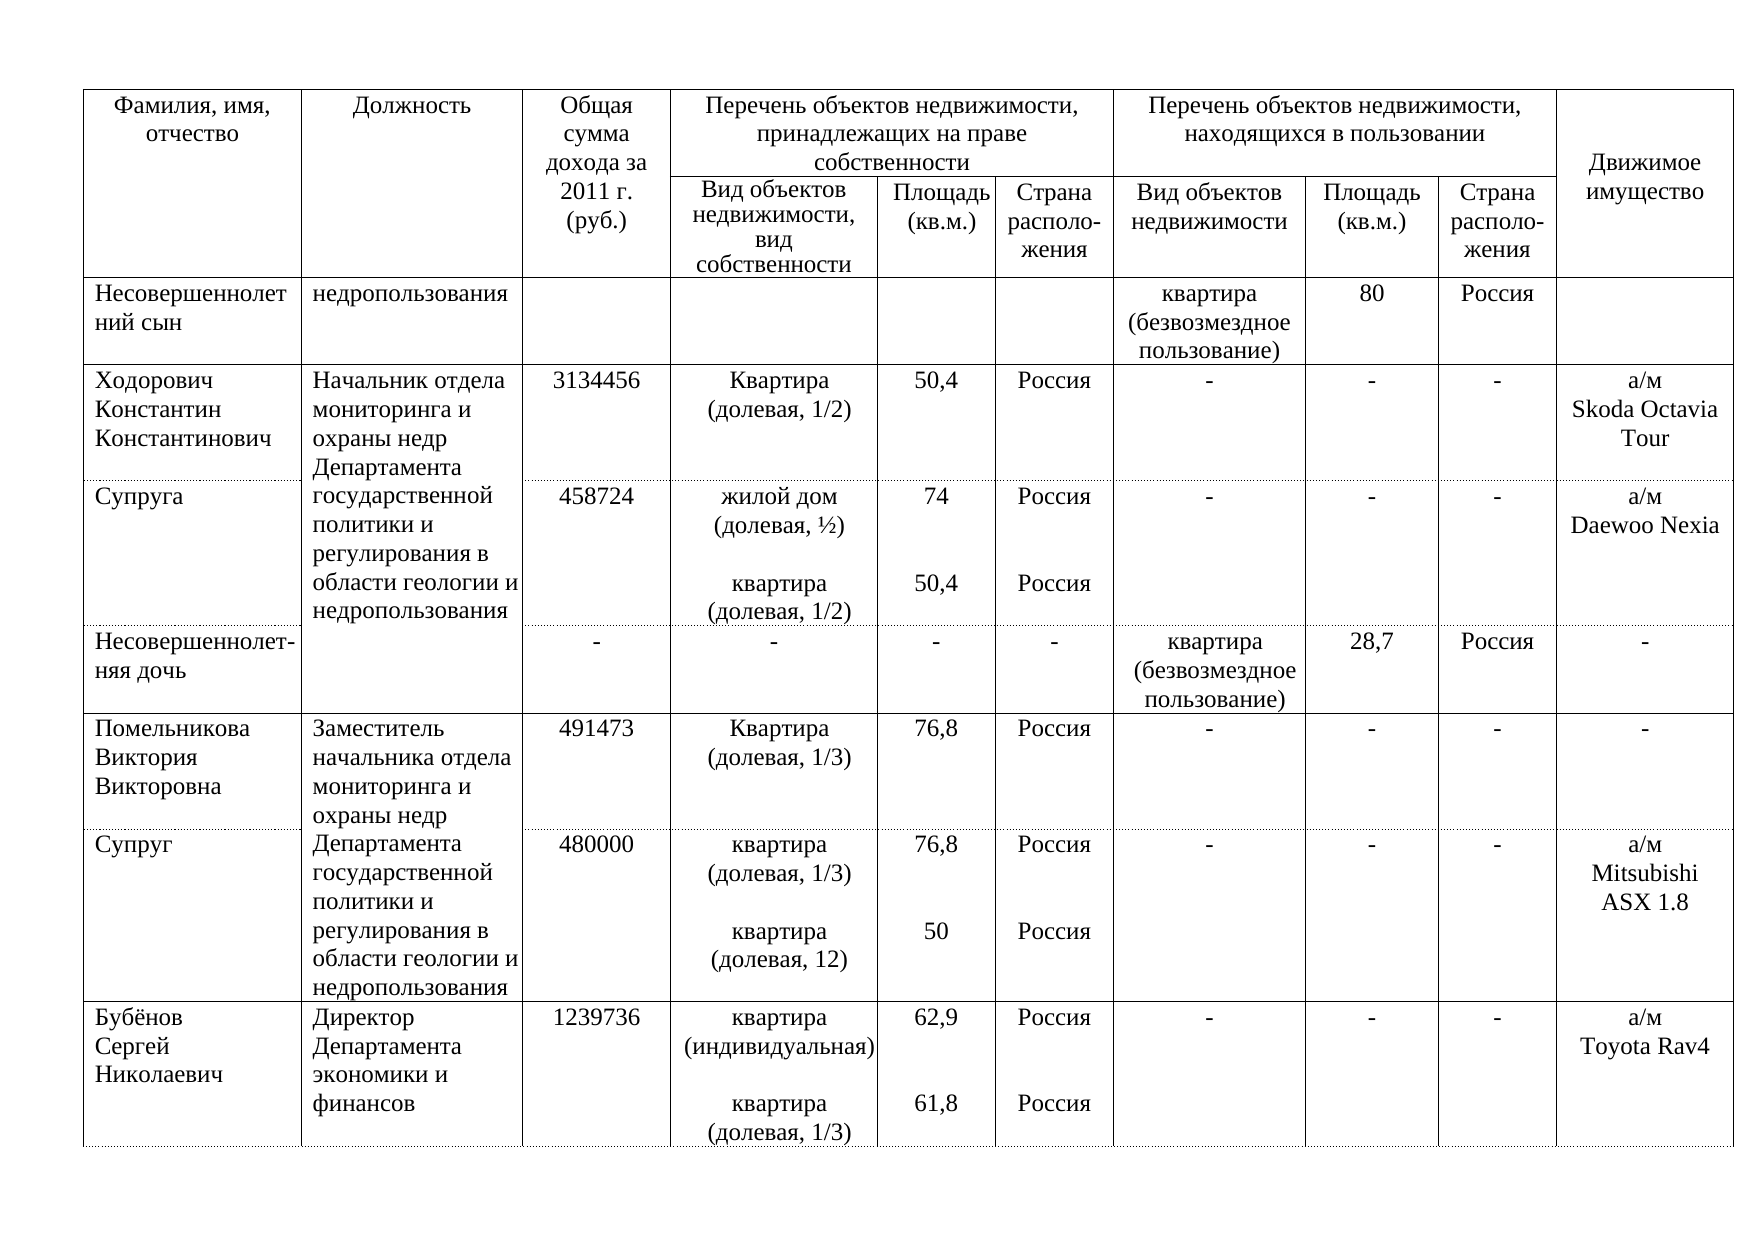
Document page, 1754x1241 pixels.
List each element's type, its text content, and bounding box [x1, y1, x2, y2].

table_cell Несовершеннолет-няя дочь [84, 625, 301, 712]
table_cell - [996, 625, 1113, 712]
table_cell жилой дом (долевая, ½) квартира (долевая, 1/2) [671, 480, 877, 625]
table_cell - [1439, 365, 1556, 480]
table_cell - [1306, 829, 1438, 1001]
table_cell квартира (индивидуальная) квартира (долевая, 1/3) [671, 1002, 877, 1146]
table_cell 50,4 [878, 365, 995, 480]
table_cell - [1306, 480, 1438, 625]
table_cell - [1306, 365, 1438, 480]
table_cell Россия [1439, 278, 1556, 364]
table_cell 28,7 [1306, 625, 1438, 712]
table_cell [1557, 278, 1733, 364]
table_cell [523, 278, 670, 364]
table_cell - [1557, 625, 1733, 712]
table_cell - [1114, 1002, 1305, 1146]
table_cell - [1114, 480, 1305, 625]
table_header Движимое имущество [1557, 90, 1733, 277]
table_cell [996, 278, 1113, 364]
table_cell Квартира (долевая, 1/3) [671, 714, 877, 828]
table_cell Директор Департамента экономики и финансов [302, 1002, 522, 1146]
table_cell Россия Россия [996, 1002, 1113, 1146]
table_cell Несовершеннолетний сын [84, 278, 301, 364]
table_cell 3134456 [523, 365, 670, 480]
table_cell Страна располо- жения [996, 177, 1113, 277]
table_header Фамилия, имя, отчество [84, 90, 301, 277]
table_cell - [1114, 829, 1305, 1001]
table_header Перечень объектов недвижимости, принадлежащих на праве собственности [671, 90, 1113, 176]
table_cell - [878, 625, 995, 712]
table_cell [878, 278, 995, 364]
table_cell Площадь (кв.м.) [1306, 177, 1438, 277]
table_cell квартира (долевая, 1/3) квартира (долевая, 12) [671, 829, 877, 1001]
table_cell Начальник отдела мониторинга и охраны недр Департамента государственной политики и регулирования в области геологии и недропользования [302, 365, 522, 712]
table_cell 74 50,4 [878, 480, 995, 625]
table_cell а/м Toyota Rav4 [1557, 1002, 1733, 1146]
table_cell Площадь (кв.м.) [878, 177, 995, 277]
table_cell - [1114, 714, 1305, 828]
table_cell квартира (безвозмездное пользование) [1114, 625, 1305, 712]
table_cell Вид объектов недвижимости [1114, 177, 1305, 277]
table_header Общая сумма дохода за 2011 г. (руб.) [523, 90, 670, 277]
table_cell Ходорович Константин Константинович [84, 365, 301, 480]
table_cell а/м Mitsubishi ASX 1.8 [1557, 829, 1733, 1001]
table_cell - [1306, 1002, 1438, 1146]
table_cell Россия [996, 714, 1113, 828]
table_cell Страна располо-жения [1439, 177, 1556, 277]
table_cell Супруга [84, 480, 301, 625]
table_cell 62,9 61,8 [878, 1002, 995, 1146]
table_cell 76,8 [878, 714, 995, 828]
table_cell Супруг [84, 829, 301, 1001]
table_cell а/м Daewoo Nexia [1557, 480, 1733, 625]
table_cell Квартира (долевая, 1/2) [671, 365, 877, 480]
table_cell - [671, 625, 877, 712]
table_cell Заместитель начальника отдела мониторинга и охраны недр Департамента государственной политики и регулирования в области геологии и недропользования [302, 714, 522, 1001]
table_cell квартира (безвозмездное пользование) [1114, 278, 1305, 364]
table_cell Помельникова Виктория Викторовна [84, 714, 301, 828]
table_header Перечень объектов недвижимости, находящихся в пользовании [1114, 90, 1556, 176]
table_cell а/м Skoda Octavia Tour [1557, 365, 1733, 480]
table_cell Россия [996, 365, 1113, 480]
table_cell [671, 278, 877, 364]
table_cell Бубёнов Сергей Николаевич [84, 1002, 301, 1146]
table_cell 491473 [523, 714, 670, 828]
table_cell - [1557, 714, 1733, 828]
table_cell - [1439, 829, 1556, 1001]
table_cell 1239736 [523, 1002, 670, 1146]
table_cell Вид объектов недвижимости, вид собственности [671, 177, 877, 277]
table_cell - [1439, 480, 1556, 625]
table_cell 80 [1306, 278, 1438, 364]
table_cell - [1439, 714, 1556, 828]
table_cell Россия Россия [996, 829, 1113, 1001]
table_cell 76,8 50 [878, 829, 995, 1001]
table_cell - [1114, 365, 1305, 480]
table_cell 458724 [523, 480, 670, 625]
table_cell - [523, 625, 670, 712]
table_cell 480000 [523, 829, 670, 1001]
table_cell - [1306, 714, 1438, 828]
table_cell - [1439, 1002, 1556, 1146]
table_cell Россия Россия [996, 480, 1113, 625]
table_cell Россия [1439, 625, 1556, 712]
table_header Должность [302, 90, 522, 277]
